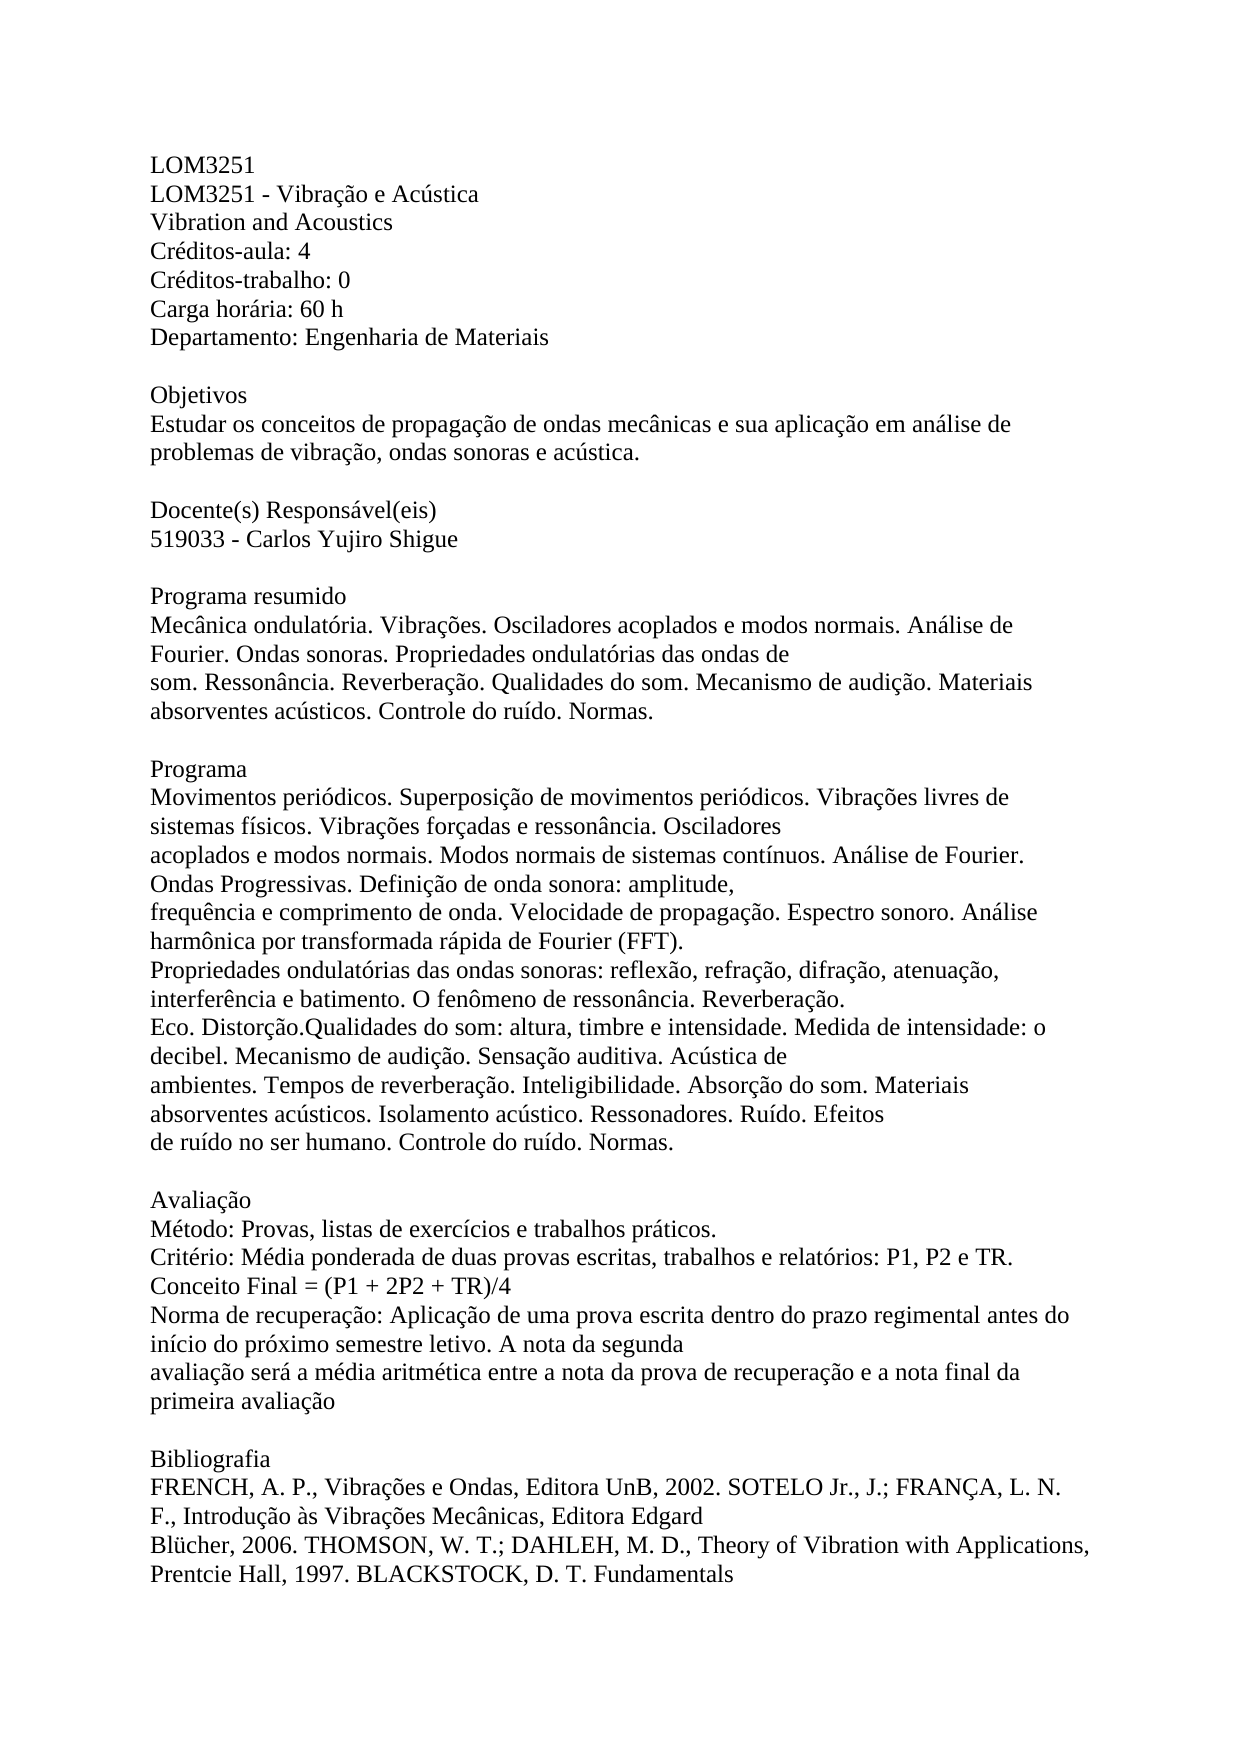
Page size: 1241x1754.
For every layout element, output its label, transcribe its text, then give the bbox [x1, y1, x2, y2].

text Programa [150, 754, 1090, 782]
text Movimentos periódicos. Superposição de movimentos periódicos. Vibrações livres de sistemas físicos. Vibrações forçadas e ressonância. Osciladores [150, 782, 1090, 840]
text de ruído no ser humano. Controle do ruído. Normas. [150, 1127, 1090, 1156]
text Objetivos [150, 380, 1090, 409]
text Blücher, 2006. THOMSON, W. T.; DAHLEH, M. D., Theory of Vibration with Applications, Prentcie Hall, 1997. BLACKSTOCK, D. T. Fundamentals [150, 1530, 1090, 1587]
text Departamento: Engenharia de Materiais [150, 322, 1090, 351]
text Avaliação [150, 1185, 1090, 1214]
text Norma de recuperação: Aplicação de uma prova escrita dentro do prazo regimental antes do início do próximo semestre letivo. A nota da segunda [150, 1300, 1090, 1357]
text Carga horária: 60 h [150, 294, 1090, 322]
text frequência e comprimento de onda. Velocidade de propagação. Espectro sonoro. Análise harmônica por transformada rápida de Fourier (FFT). [150, 897, 1090, 955]
text acoplados e modos normais. Modos normais de sistemas contínuos. Análise de Fourier. Ondas Progressivas. Definição de onda sonora: amplitude, [150, 840, 1090, 897]
text Eco. Distorção.Qualidades do som: altura, timbre e intensidade. Medida de intensidade: o decibel. Mecanismo de audição. Sensação auditiva. Acústica de [150, 1012, 1090, 1070]
text Créditos-aula: 4 [150, 236, 1090, 265]
text Propriedades ondulatórias das ondas sonoras: reflexão, refração, difração, atenuação, interferência e batimento. O fenômeno de ressonância. Reverberação. [150, 955, 1090, 1012]
text Docente(s) Responsável(eis) [150, 495, 1090, 524]
text Critério: Média ponderada de duas provas escritas, trabalhos e relatórios: P1, P2 e TR. Conceito Final = (P1 + 2P2 + TR)/4 [150, 1242, 1090, 1300]
text avaliação será a média aritmética entre a nota da prova de recuperação e a nota final da primeira avaliação [150, 1357, 1090, 1415]
text ambientes. Tempos de reverberação. Inteligibilidade. Absorção do som. Materiais absorventes acústicos. Isolamento acústico. Ressonadores. Ruído. Efeitos [150, 1070, 1090, 1127]
text Método: Provas, listas de exercícios e trabalhos práticos. [150, 1214, 1090, 1242]
text som. Ressonância. Reverberação. Qualidades do som. Mecanismo de audição. Materiais absorventes acústicos. Controle do ruído. Normas. [150, 667, 1090, 725]
text Bibliografia [150, 1444, 1090, 1472]
text Mecânica ondulatória. Vibrações. Osciladores acoplados e modos normais. Análise de Fourier. Ondas sonoras. Propriedades ondulatórias das ondas de [150, 610, 1090, 667]
text LOM3251 - Vibração e Acústica [150, 179, 1090, 207]
text 519033 - Carlos Yujiro Shigue [150, 524, 1090, 552]
text Estudar os conceitos de propagação de ondas mecânicas e sua aplicação em análise de problemas de vibração, ondas sonoras e acústica. [150, 409, 1090, 466]
text Vibration and Acoustics [150, 207, 1090, 236]
text Créditos-trabalho: 0 [150, 265, 1090, 294]
text Programa resumido [150, 581, 1090, 610]
text FRENCH, A. P., Vibrações e Ondas, Editora UnB, 2002. SOTELO Jr., J.; FRANÇA, L. N. F., Introdução às Vibrações Mecânicas, Editora Edgard [150, 1472, 1090, 1530]
text LOM3251 [150, 150, 1090, 179]
